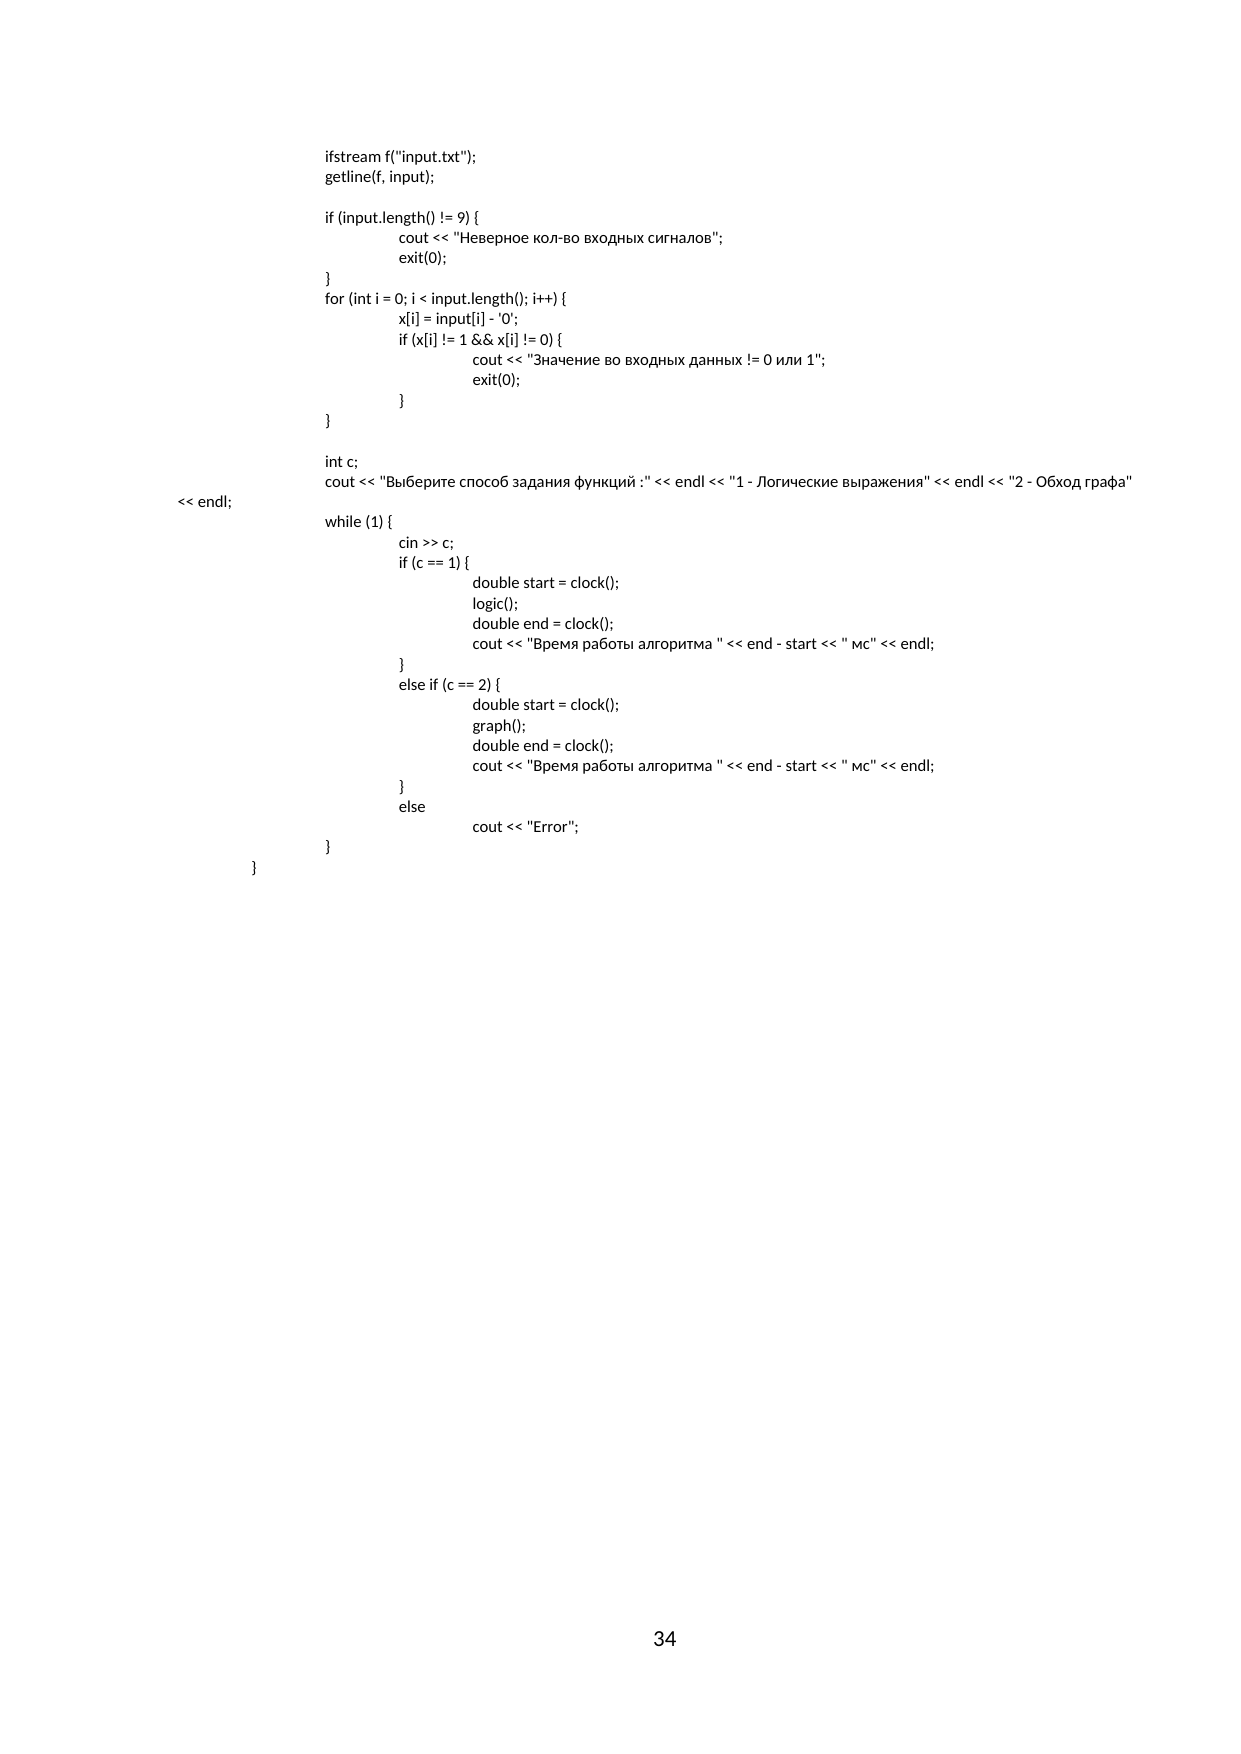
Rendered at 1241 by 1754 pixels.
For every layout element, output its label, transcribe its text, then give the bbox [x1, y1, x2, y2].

text double end = clock(); [177, 613, 1152, 634]
text exit(0); [177, 369, 1152, 390]
text exit(0); [177, 248, 1152, 268]
text cout << "Error"; [177, 816, 1152, 837]
text if (x[i] != 1 && x[i] != 0) { [177, 329, 1152, 349]
text } [177, 410, 1152, 431]
text double end = clock(); [177, 735, 1152, 756]
text if (input.length() != 9) { [177, 207, 1152, 227]
text } [177, 857, 1152, 877]
text cout << "Выберите способ задания функций :" << endl << "1 - Логические выражения" << endl << "2 - Обход графа" << endl; [177, 471, 1152, 512]
text cout << "Неверное кол-во входных сигналов"; [177, 227, 1152, 248]
text graph(); [177, 715, 1152, 735]
text } [177, 390, 1152, 410]
text while (1) { [177, 512, 1152, 532]
text logic(); [177, 593, 1152, 613]
text else if (c == 2) { [177, 674, 1152, 694]
text } [177, 268, 1152, 288]
text cout << "Время работы алгоритма " << end - start << " мс" << endl; [177, 756, 1152, 776]
text if (c == 1) { [177, 552, 1152, 573]
text getline(f, input); [177, 166, 1152, 187]
text cout << "Значение во входных данных != 0 или 1"; [177, 349, 1152, 369]
text } [177, 776, 1152, 796]
text else [177, 796, 1152, 816]
text double start = clock(); [177, 694, 1152, 715]
text cin >> c; [177, 532, 1152, 552]
text } [177, 837, 1152, 857]
text cout << "Время работы алгоритма " << end - start << " мс" << endl; [177, 634, 1152, 654]
text int c; [177, 451, 1152, 471]
text for (int i = 0; i < input.length(); i++) { [177, 288, 1152, 309]
text x[i] = input[i] - '0'; [177, 309, 1152, 329]
text } [177, 654, 1152, 674]
text ifstream f("input.txt"); [177, 146, 1152, 166]
text double start = clock(); [177, 573, 1152, 593]
